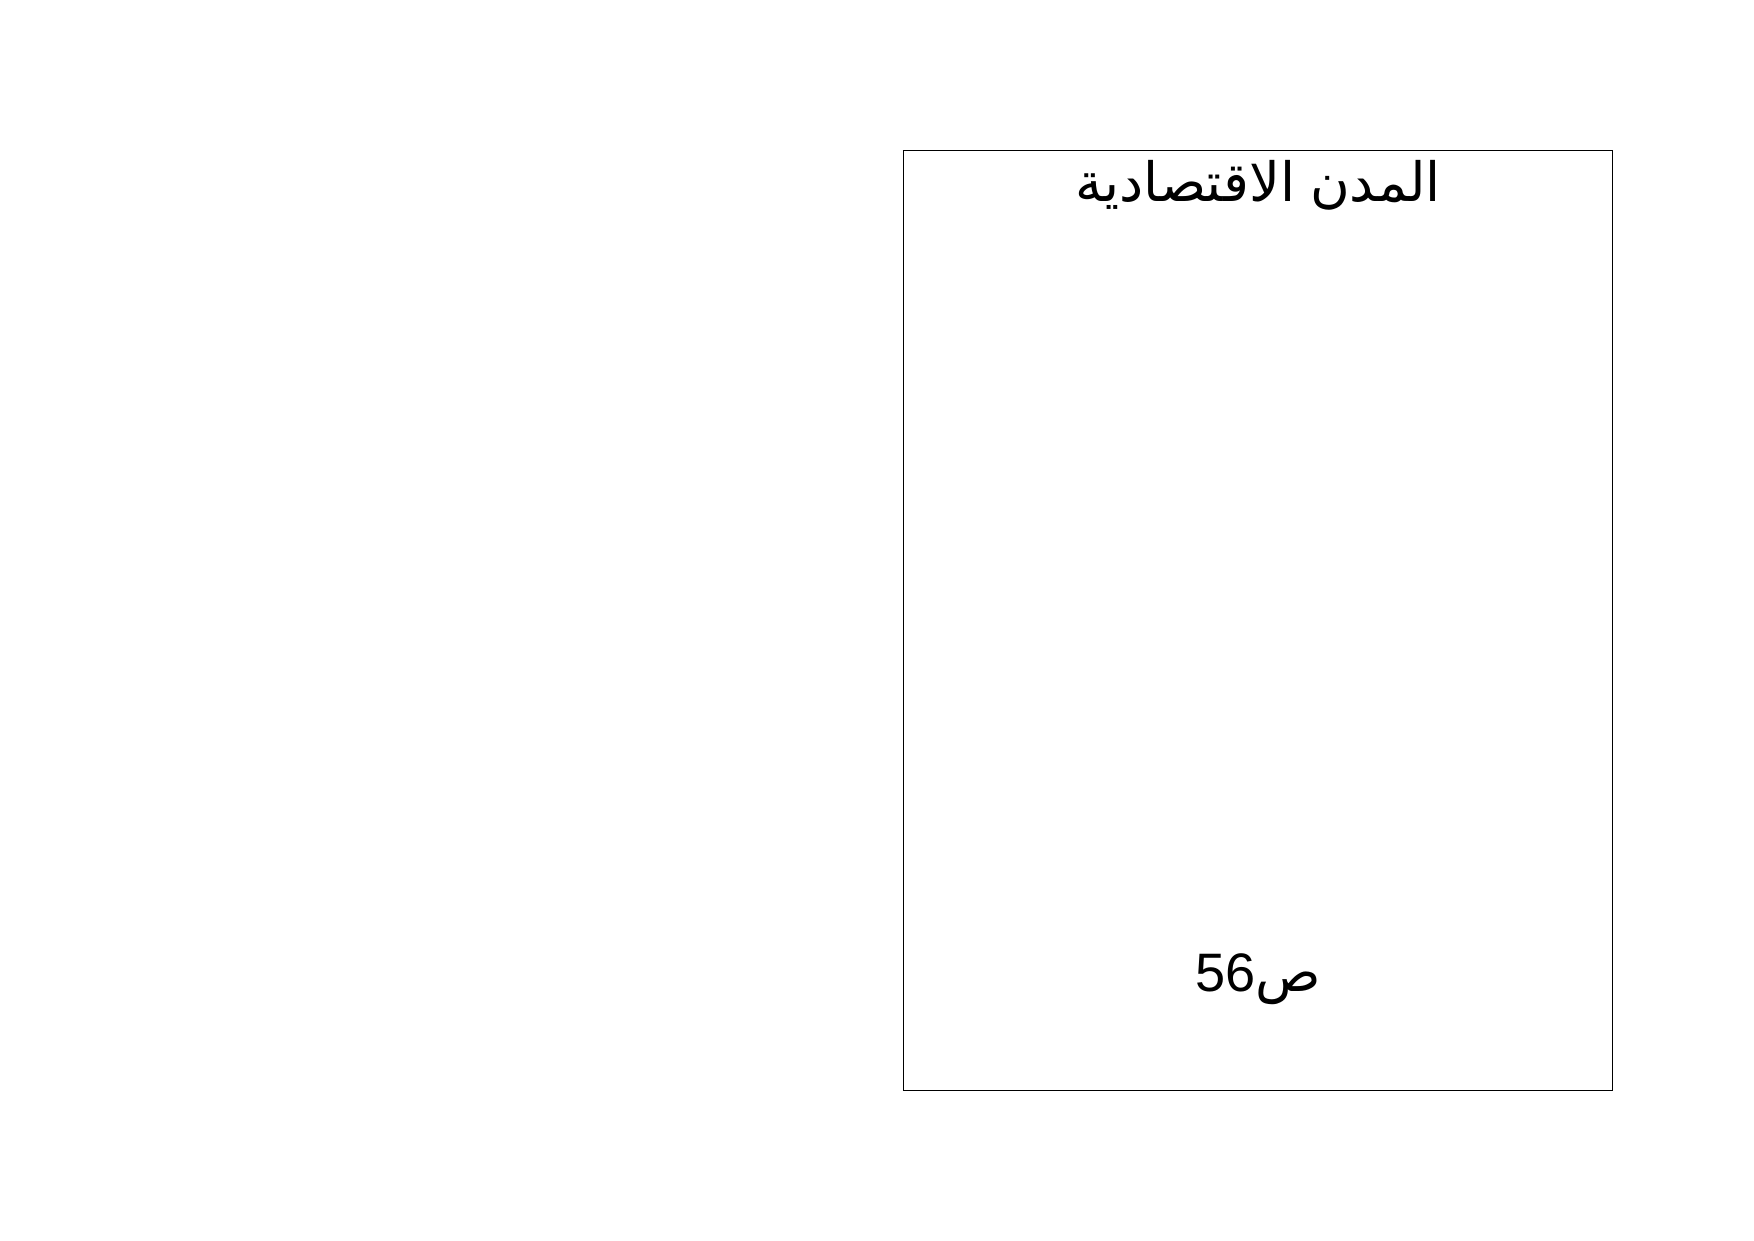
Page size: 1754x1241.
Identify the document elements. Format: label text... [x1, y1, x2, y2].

table_cell المدن الاقتصادية ص56 [904, 151, 1612, 1090]
